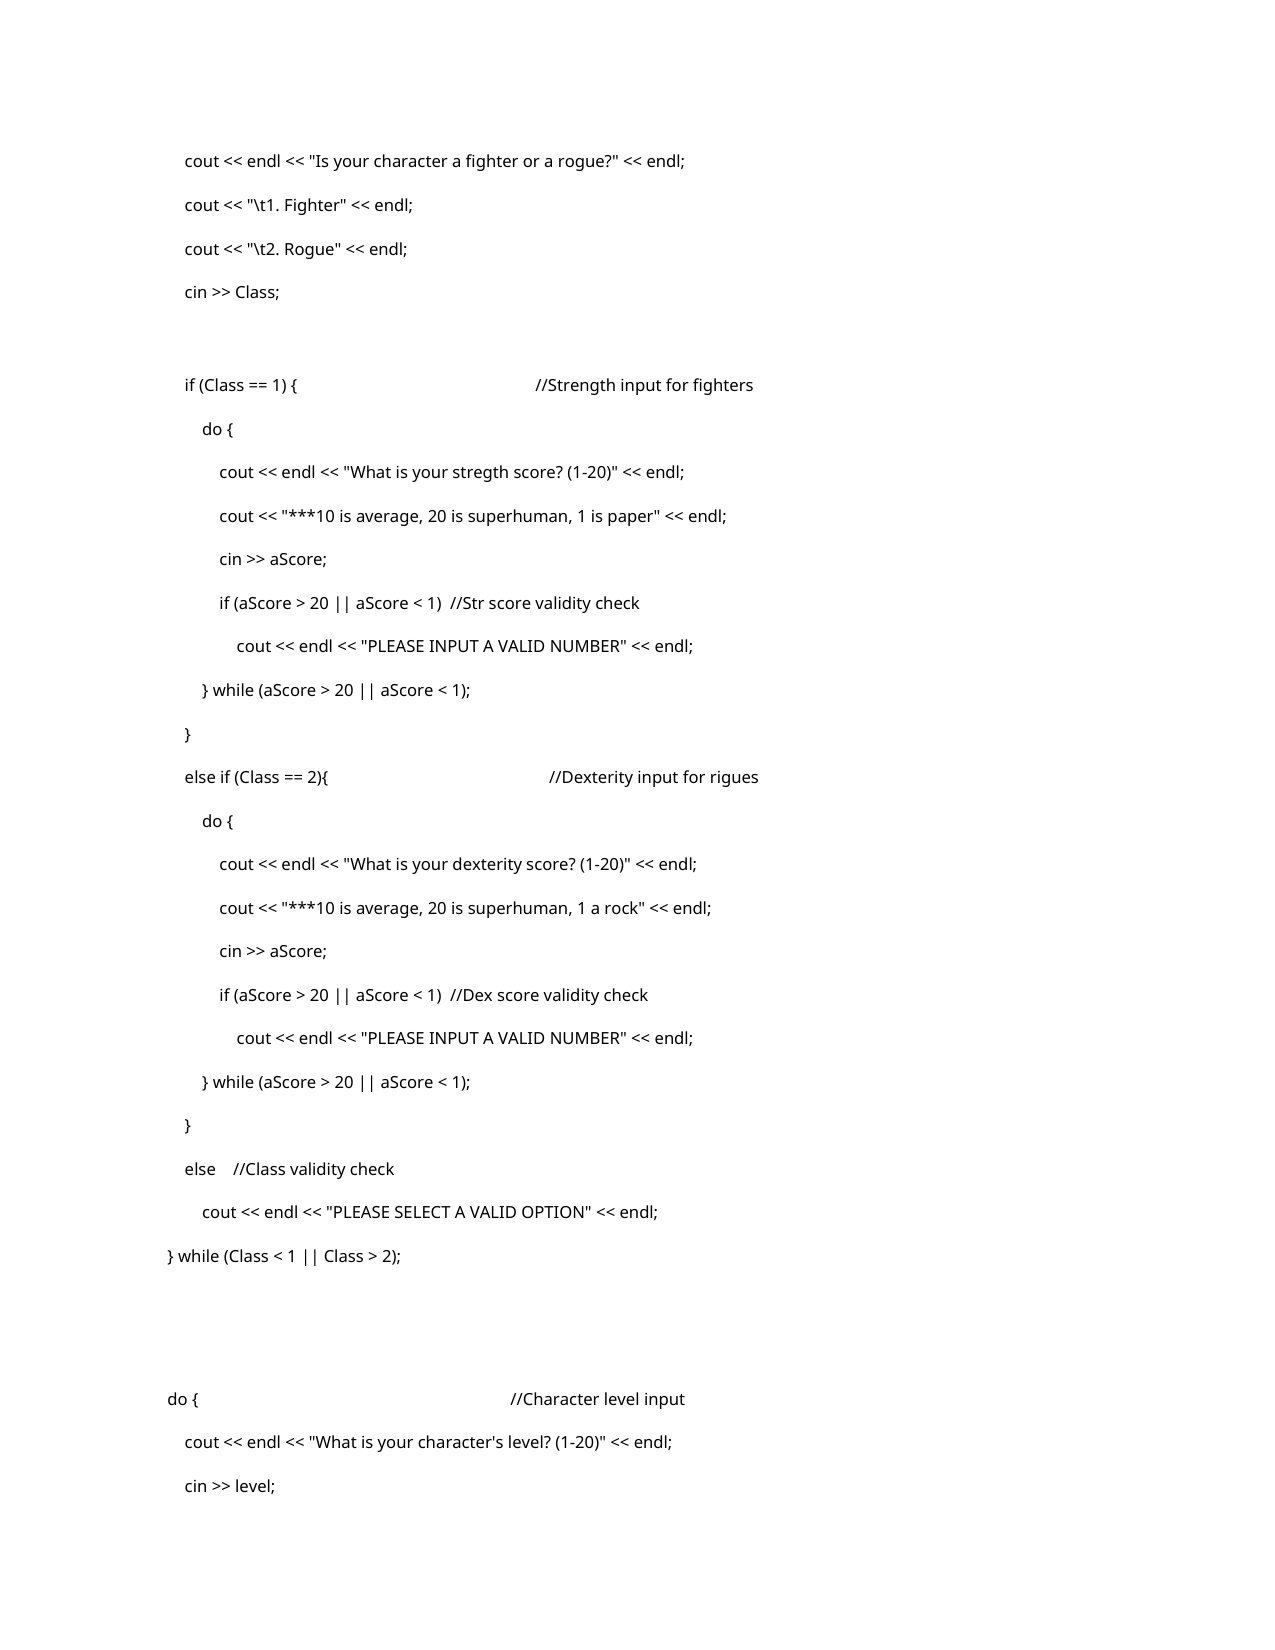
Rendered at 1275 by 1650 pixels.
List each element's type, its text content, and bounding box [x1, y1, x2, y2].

text cout << endl << "PLEASE SELECT A VALID OPTION" << endl; [150, 1201, 1125, 1224]
text } while (Class < 1 || Class > 2); [150, 1244, 1125, 1267]
text do { [150, 417, 1125, 440]
text cout << endl << "PLEASE INPUT A VALID NUMBER" << endl; [150, 635, 1125, 658]
text } [150, 722, 1125, 745]
text cout << "***10 is average, 20 is superhuman, 1 a rock" << endl; [150, 896, 1125, 919]
text cout << "\t2. Rogue" << endl; [150, 237, 1125, 260]
text } while (aScore > 20 || aScore < 1); [150, 678, 1125, 701]
text cout << endl << "What is your character's level? (1-20)" << endl; [150, 1431, 1125, 1453]
text if (aScore > 20 || aScore < 1) //Dex score validity check [150, 983, 1125, 1006]
text cin >> Class; [150, 281, 1125, 303]
text else if (Class == 2){ //Dexterity input for rigues [150, 766, 1125, 788]
text } [150, 1114, 1125, 1137]
text cout << endl << "Is your character a fighter or a rogue?" << endl; [150, 150, 1125, 173]
text } while (aScore > 20 || aScore < 1); [150, 1070, 1125, 1093]
text cout << endl << "What is your dexterity score? (1-20)" << endl; [150, 853, 1125, 875]
text cout << "***10 is average, 20 is superhuman, 1 is paper" << endl; [150, 504, 1125, 527]
text cin >> aScore; [150, 940, 1125, 962]
text if (aScore > 20 || aScore < 1) //Str score validity check [150, 591, 1125, 614]
text do { //Character level input [150, 1387, 1125, 1410]
text cin >> aScore; [150, 548, 1125, 571]
text cout << endl << "PLEASE INPUT A VALID NUMBER" << endl; [150, 1027, 1125, 1049]
text cin >> level; [150, 1474, 1125, 1497]
text do { [150, 809, 1125, 832]
text cout << endl << "What is your stregth score? (1-20)" << endl; [150, 461, 1125, 483]
text cout << "\t1. Fighter" << endl; [150, 193, 1125, 216]
text else //Class validity check [150, 1157, 1125, 1180]
text if (Class == 1) { //Strength input for fighters [150, 374, 1125, 396]
